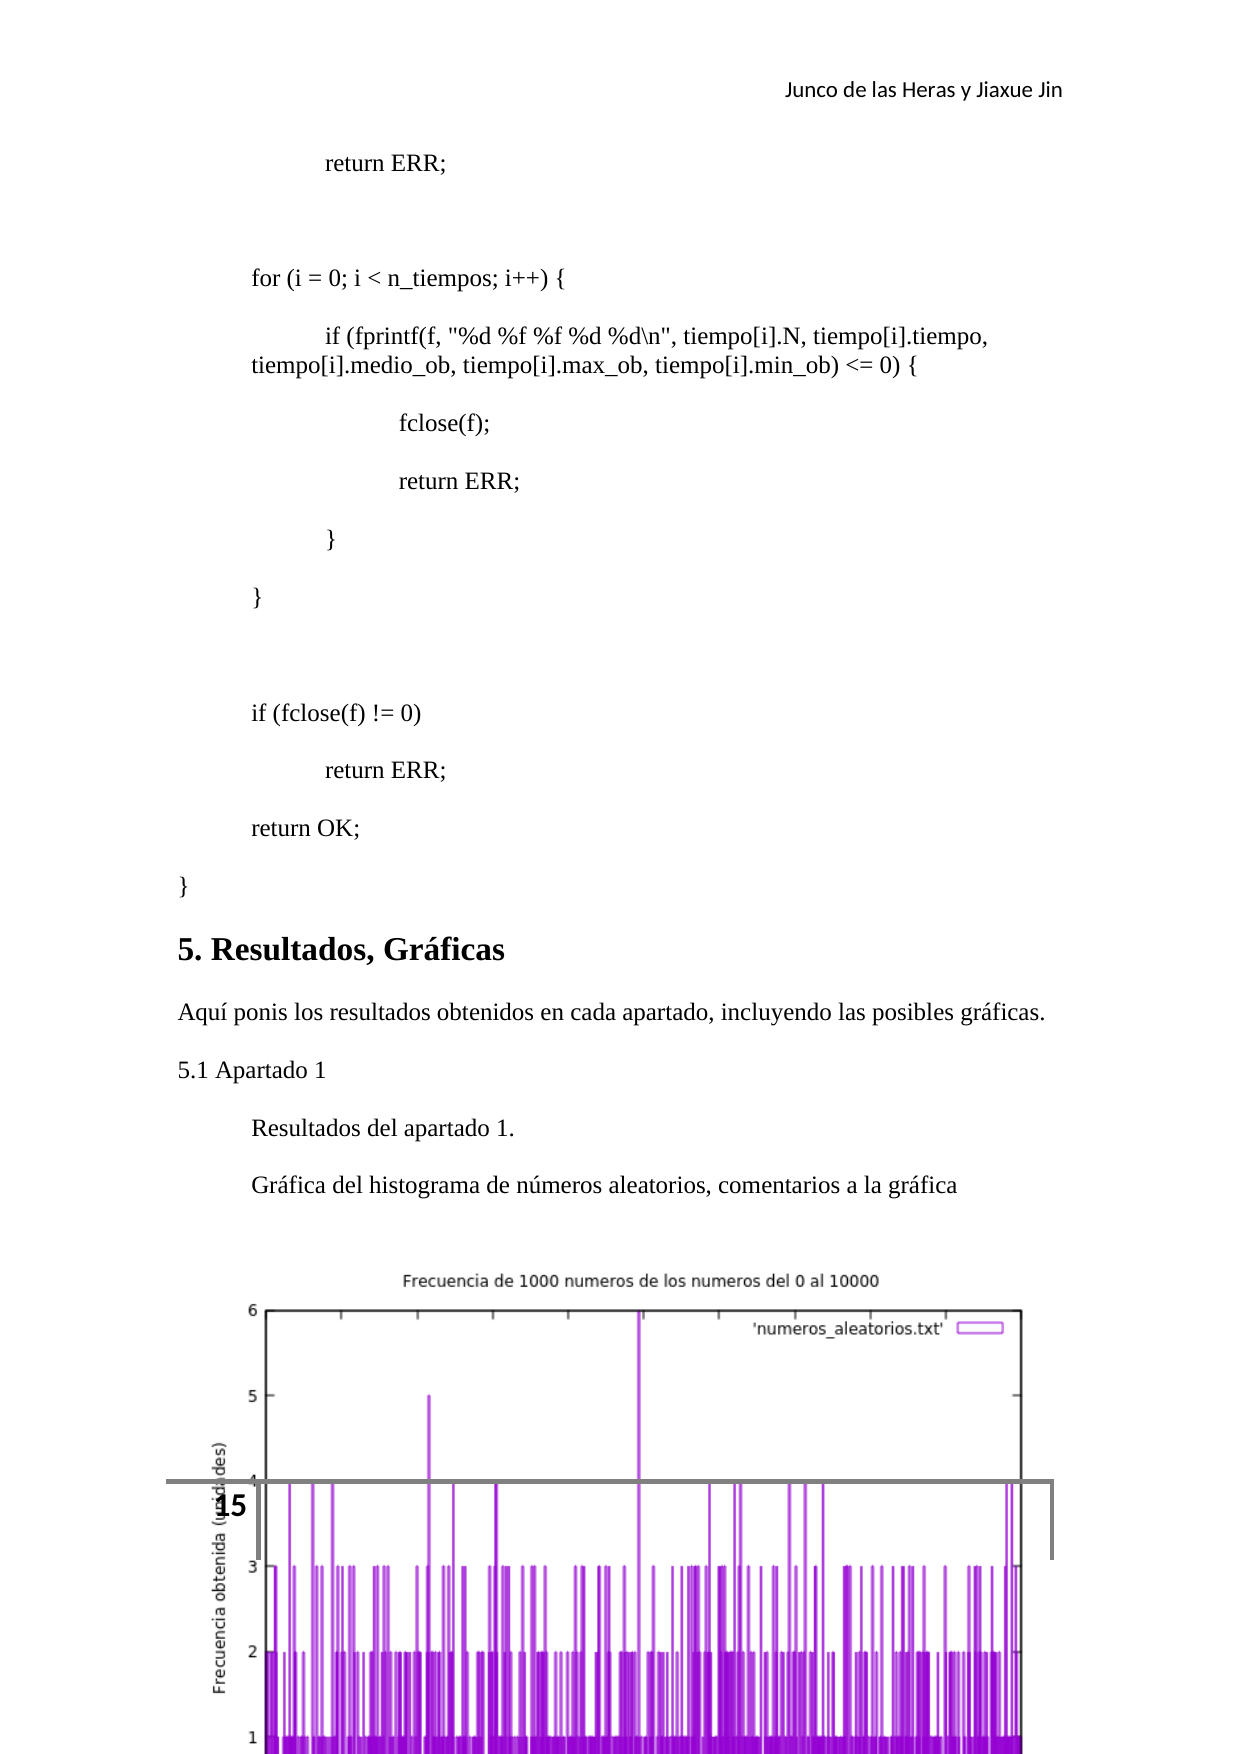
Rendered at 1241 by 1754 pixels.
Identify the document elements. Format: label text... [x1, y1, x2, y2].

text fclose(f); [325, 408, 1063, 437]
text return ERR; [325, 466, 1063, 495]
text if (fclose(f) != 0) [177, 698, 1063, 726]
text if (fprintf(f, "%d %f %f %d %d\n", tiempo[i].N, tiempo[i].tiempo, tiempo[i].medio_ob, tiempo[i].max_ob, tiempo[i].min_ob) <= 0) { [251, 321, 1063, 379]
text 5. Resultados, Gráficas [177, 929, 1063, 968]
picture [204, 1484, 1049, 1754]
text } [177, 582, 1063, 611]
text Gráfica del histograma de números aleatorios, comentarios a la gráfica [177, 1171, 1063, 1199]
text return ERR; [251, 756, 1063, 784]
text for (i = 0; i < n_tiempos; i++) { [177, 263, 1063, 292]
picture [204, 1250, 1049, 1479]
text Resultados del apartado 1. [177, 1113, 1063, 1141]
text Aquí ponis los resultados obtenidos en cada apartado, incluyendo las posibles gráficas. [177, 997, 1063, 1026]
text 5.1 Apartado 1 [177, 1055, 1063, 1083]
text } [177, 871, 1063, 900]
text } [251, 524, 1063, 553]
text return OK; [177, 813, 1063, 842]
text return ERR; [251, 148, 1063, 176]
